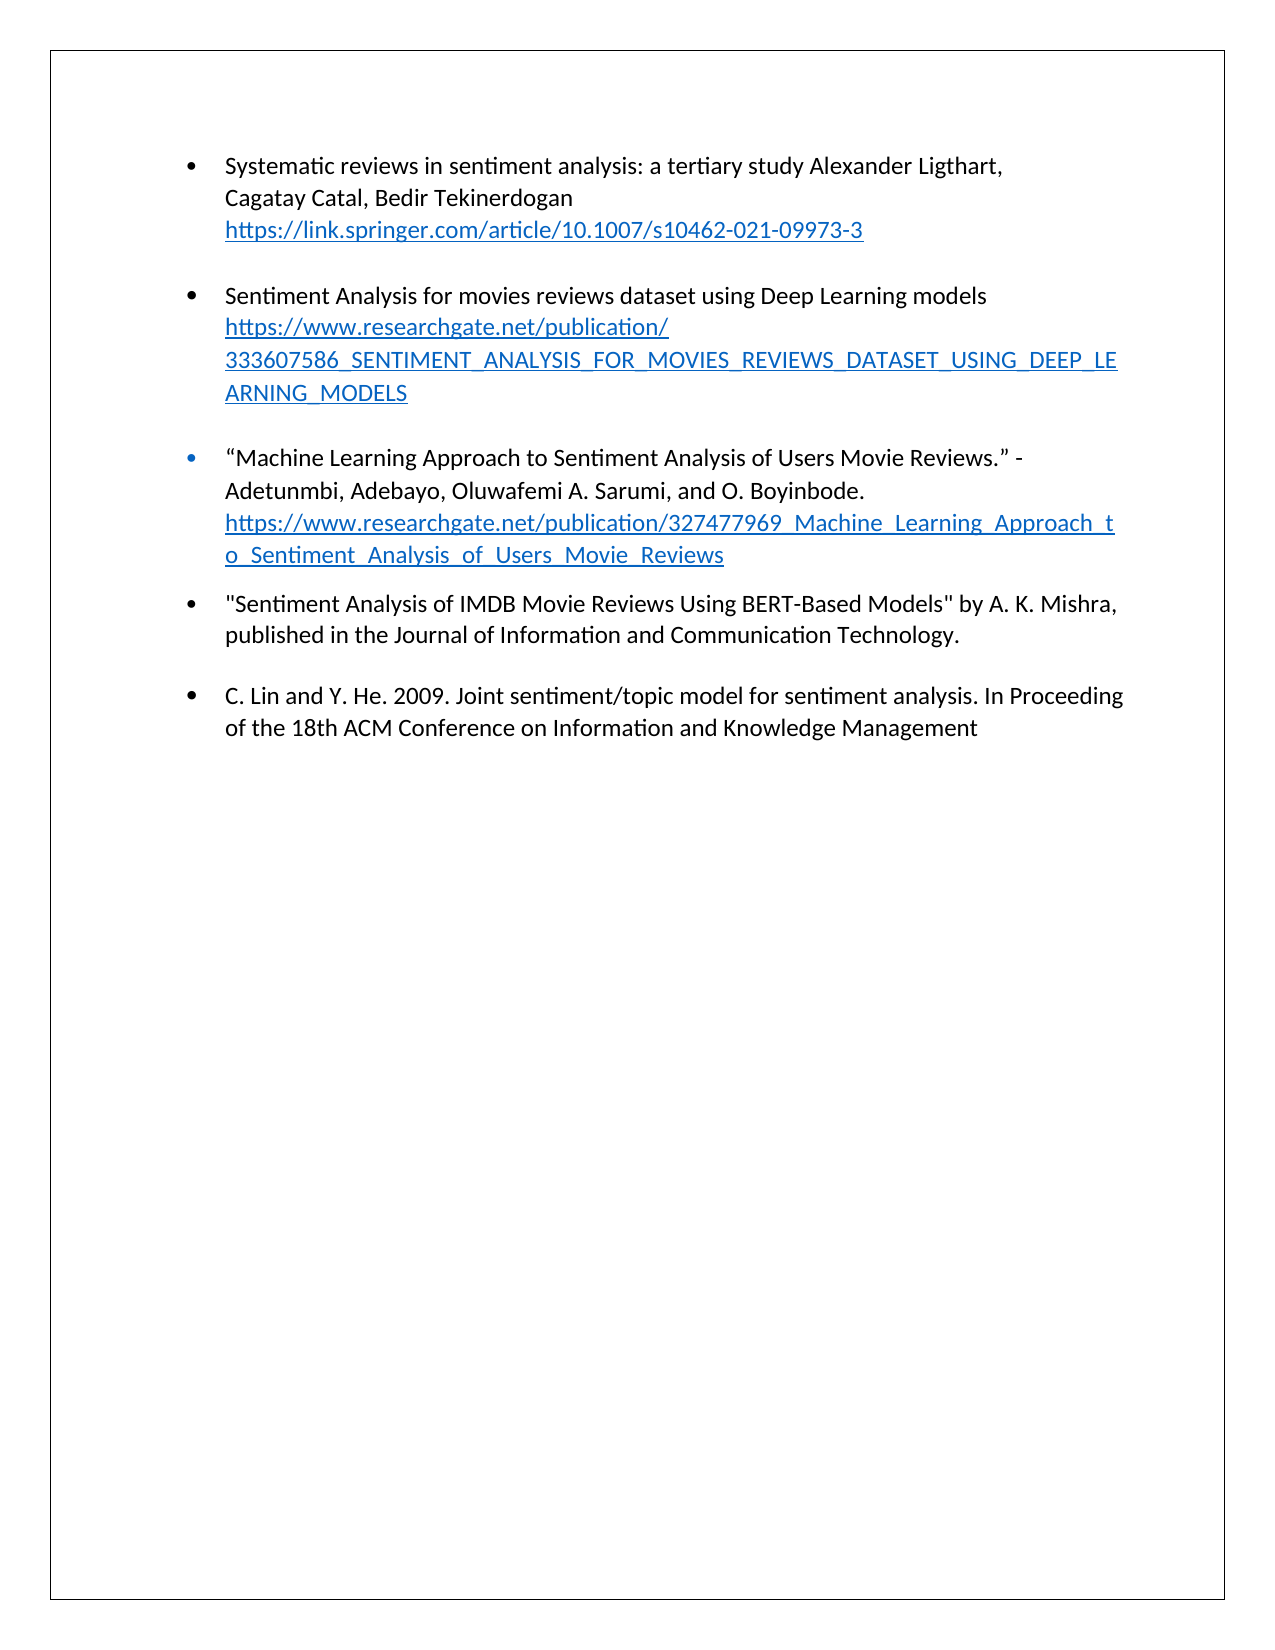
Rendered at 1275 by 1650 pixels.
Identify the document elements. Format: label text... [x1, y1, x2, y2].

list Systematic reviews in sentiment analysis: a tertiary study Alexander Ligthart, Cagatay Catal, Bedir Tekinerdogan [187, 150, 1125, 213]
list Sentiment Analysis for movies reviews dataset using Deep Learning models [187, 280, 1125, 311]
list "Sentiment Analysis of IMDB Movie Reviews Using BERT-Based Models" by A. K. Mishra, published in the Journal of Information and Communication Technology. [187, 588, 1125, 649]
list C. Lin and Y. He. 2009. Joint sentiment/topic model for sentiment analysis. In Proceeding of the 18th ACM Conference on Information and Knowledge Management [187, 680, 1125, 743]
list https://link.springer.com/article/10.1007/s10462-021-09973-3 [225, 214, 1125, 245]
list “Machine Learning Approach to Sentiment Analysis of Users Movie Reviews.” - Adetunmbi, Adebayo, Oluwafemi A. Sarumi, and O. Boyinbode. https://www.researchgate.net/publication/327477969_Machine_Learning_Approach_to_Sentiment_Analysis_of_Users_Movie_Reviews [187, 443, 1125, 570]
list https://www.researchgate.net/publication/333607586_SENTIMENT_ANALYSIS_FOR_MOVIES_REVIEWS_DATASET_USING_DEEP_LEARNING_MODELS [225, 311, 1125, 407]
